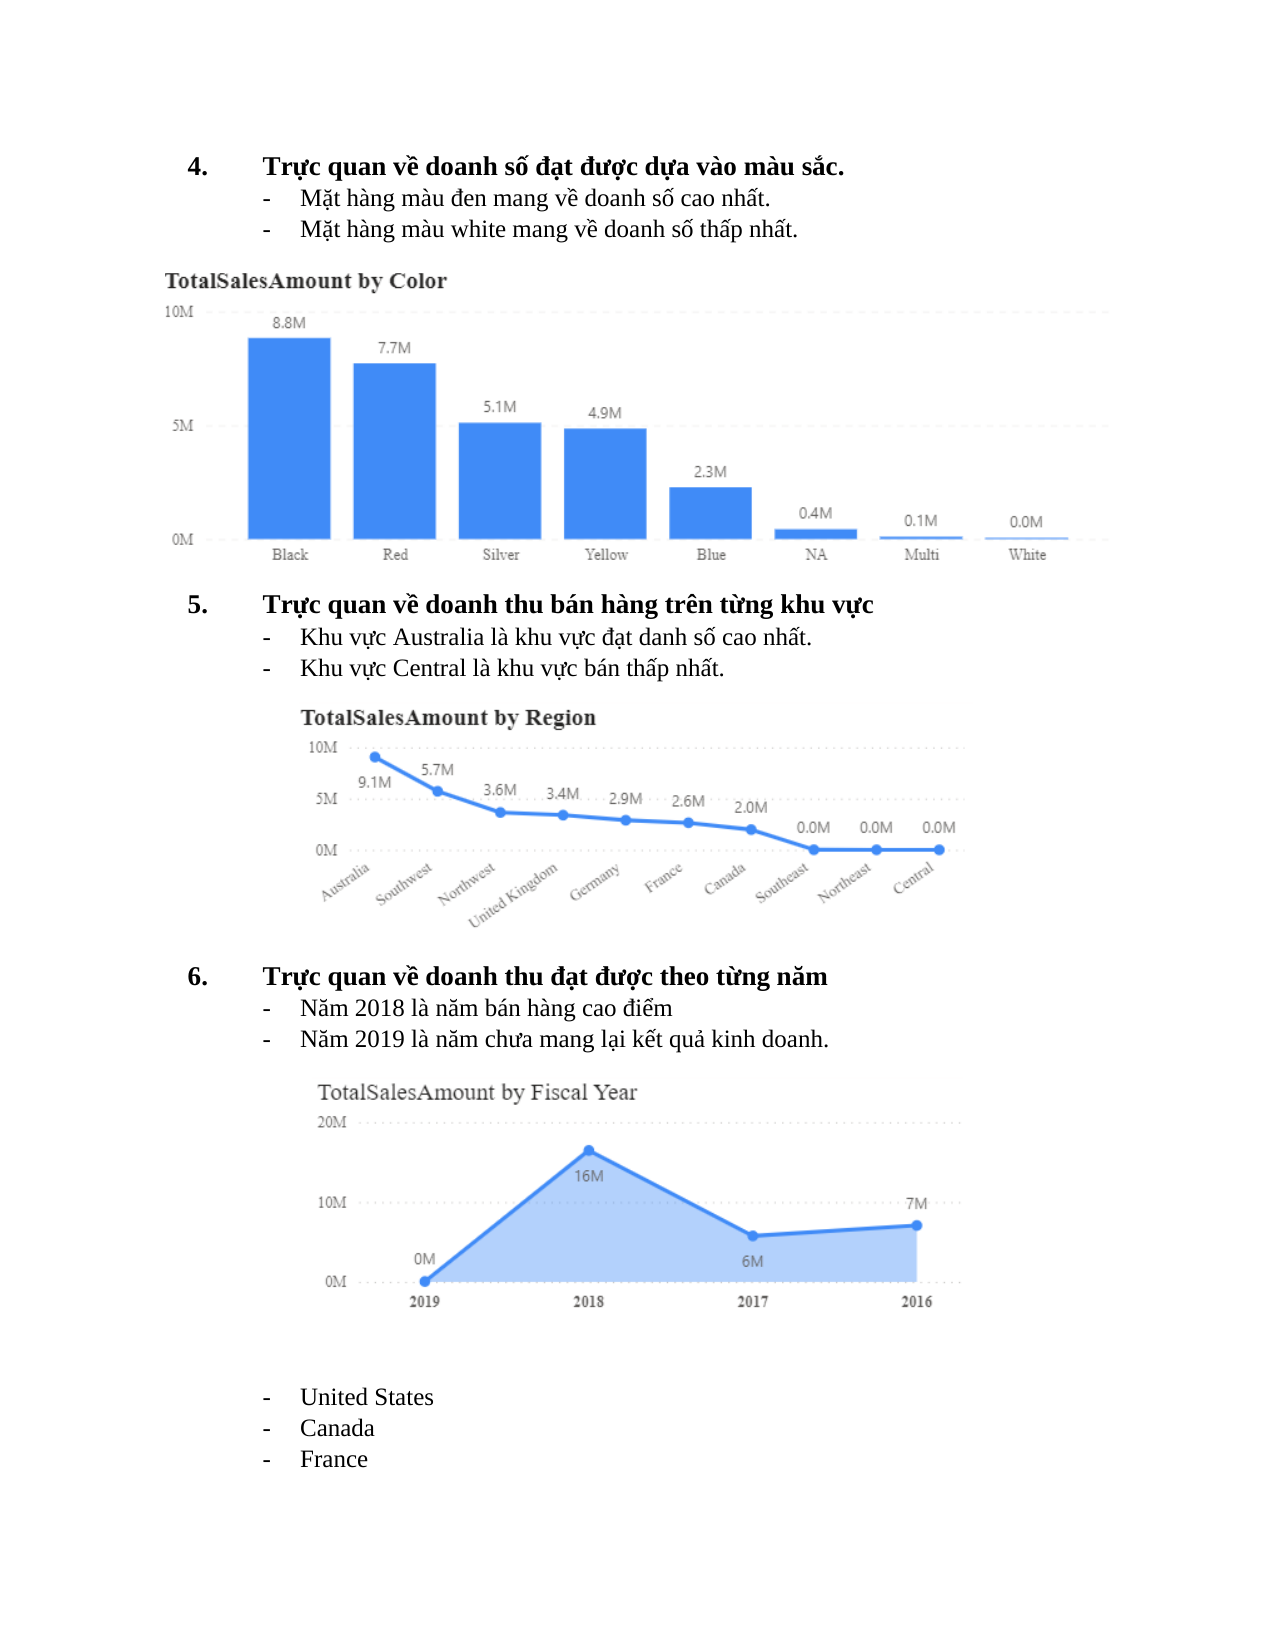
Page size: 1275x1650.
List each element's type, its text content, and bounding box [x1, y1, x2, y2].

list Năm 2018 là năm bán hàng cao điểm [262, 993, 1125, 1022]
list Khu vực Australia là khu vực đạt danh số cao nhất. [262, 622, 1125, 651]
list Trực quan về doanh số đạt được dựa vào màu sắc. [187, 150, 1125, 181]
list Mặt hàng màu đen mang về doanh số cao nhất. [262, 183, 1125, 212]
list United States [262, 1382, 1125, 1411]
list Trực quan về doanh thu bán hàng trên từng khu vực [187, 589, 1125, 620]
picture [299, 701, 976, 941]
picture [165, 262, 1111, 570]
list Canada [262, 1413, 1125, 1442]
list Mặt hàng màu white mang về doanh số thấp nhất. [262, 214, 1125, 243]
list Khu vực Central là khu vực bán thấp nhất. [262, 653, 1125, 682]
picture [311, 1072, 964, 1316]
list Năm 2019 là năm chưa mang lại kết quả kinh doanh. [262, 1024, 1125, 1053]
list France [262, 1444, 1125, 1473]
list Trực quan về doanh thu đạt được theo từng năm [187, 960, 1125, 991]
